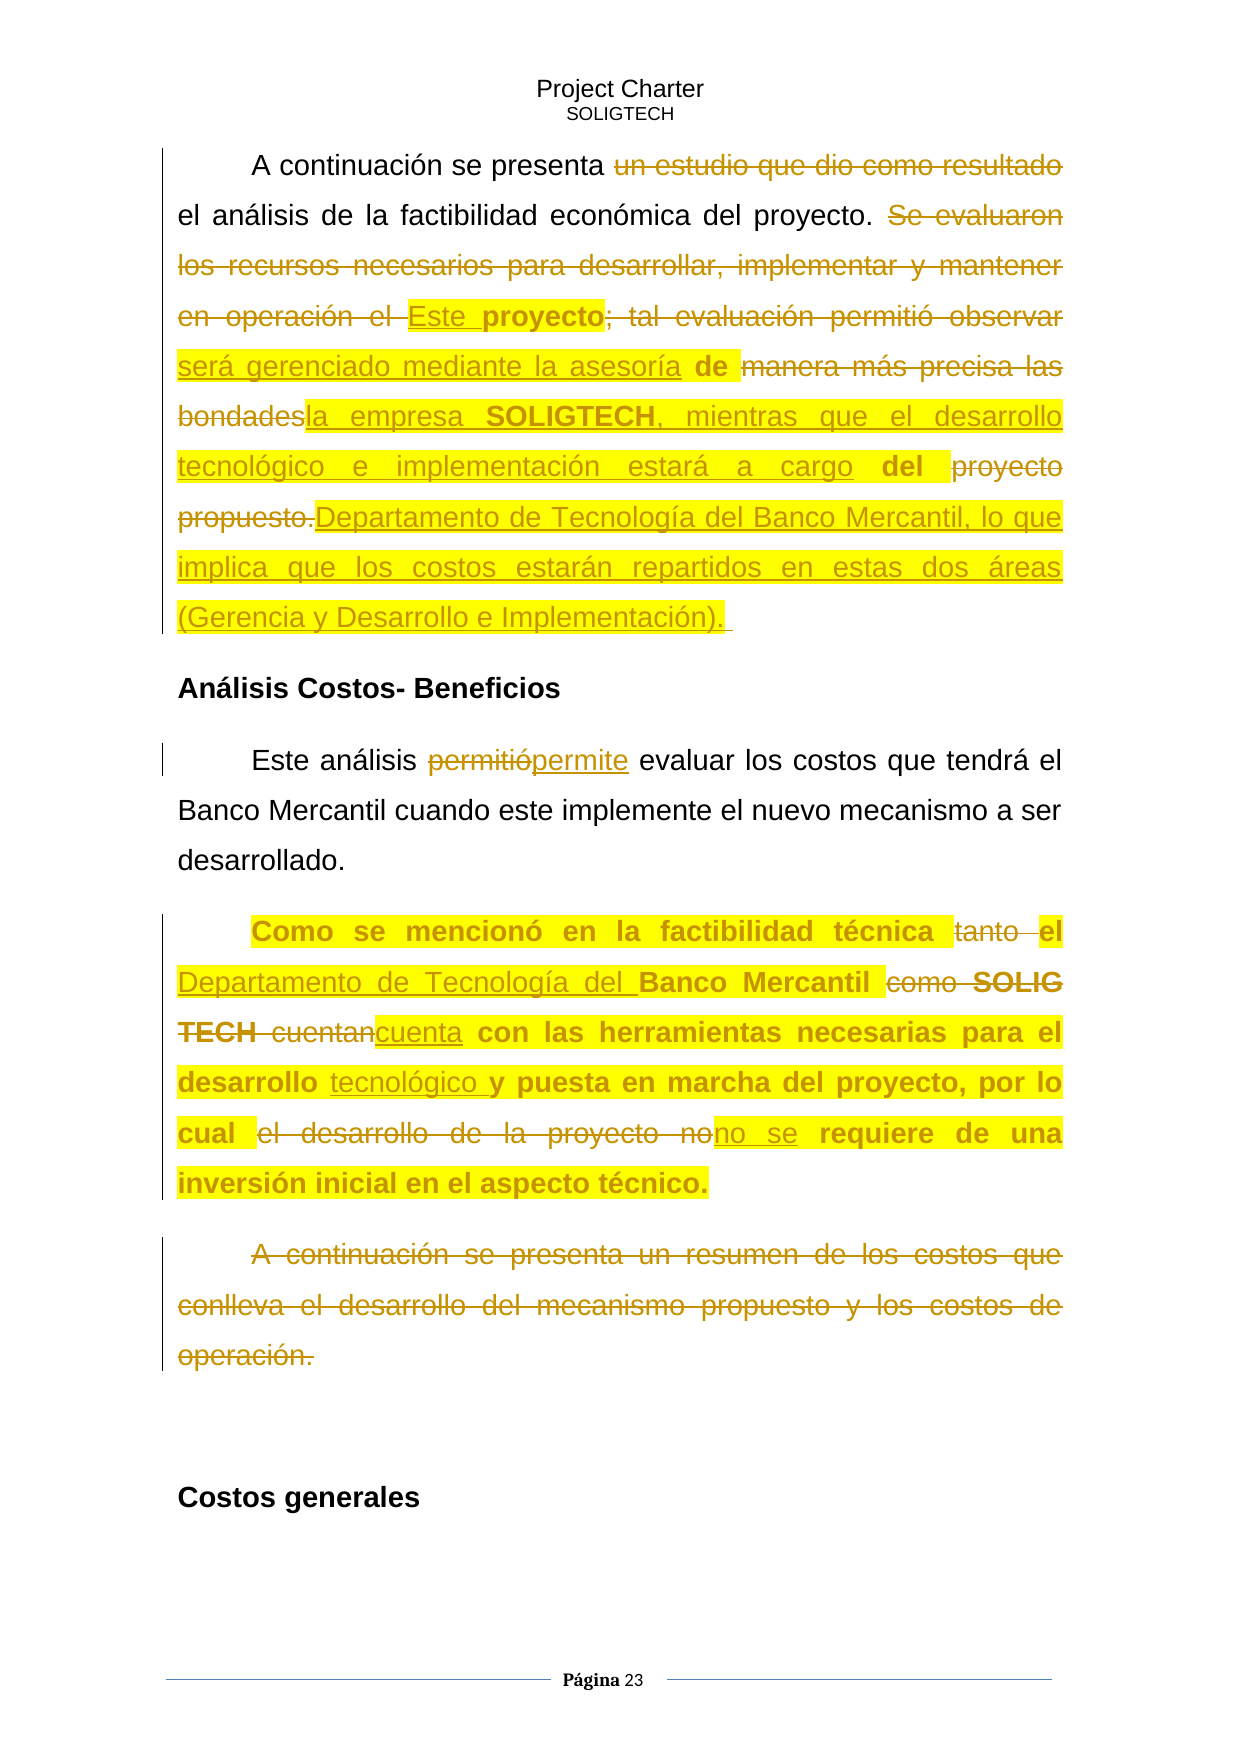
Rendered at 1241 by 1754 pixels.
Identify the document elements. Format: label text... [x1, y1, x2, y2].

text A continuación se presenta el análisis de la factibilidad económica del proyecto. proyecto de del [177, 369, 1063, 418]
text A continuación se presenta el análisis de la factibilidad económica del proyecto. proyecto de del [177, 469, 1063, 518]
text A continuación se presenta el análisis de la factibilidad económica del proyecto. proyecto de del [177, 148, 1063, 266]
text Como se mencionó en la factibilidad técnica el Banco Mercantil con las herramientas necesarias para el desarrollo y puesta en marcha del proyecto, por lo cual requiere de una inversión inicial en el aspecto técnico. [177, 985, 1063, 1033]
text A continuación se presenta el análisis de la factibilidad económica del proyecto. proyecto de del [177, 267, 1063, 317]
text Este análisis evaluar los costos que tendrá el Banco Mercantil cuando este implemente el nuevo mecanismo a ser desarrollado. [177, 743, 1063, 877]
text Análisis Costos- Beneficios [177, 672, 1063, 705]
text A continuación se presenta el análisis de la factibilidad económica del proyecto. proyecto de del [177, 419, 1063, 468]
text A continuación se presenta el análisis de la factibilidad económica del proyecto. proyecto de del [177, 318, 1063, 367]
text A continuación se presenta el análisis de la factibilidad económica del proyecto. proyecto de del [177, 519, 1063, 550]
text Como se mencionó en la factibilidad técnica el Banco Mercantil con las herramientas necesarias para el desarrollo y puesta en marcha del proyecto, por lo cual requiere de una inversión inicial en el aspecto técnico. [177, 914, 1063, 983]
text Como se mencionó en la factibilidad técnica el Banco Mercantil con las herramientas necesarias para el desarrollo y puesta en marcha del proyecto, por lo cual requiere de una inversión inicial en el aspecto técnico. [177, 1034, 1063, 1065]
text Costos generales [177, 1480, 1063, 1514]
text Como se mencionó en la factibilidad técnica el Banco Mercantil con las herramientas necesarias para el desarrollo y puesta en marcha del proyecto, por lo cual requiere de una inversión inicial en el aspecto técnico. [177, 1099, 1063, 1199]
text A continuación se presenta el análisis de la factibilidad económica del proyecto. proyecto de del [177, 584, 1063, 634]
